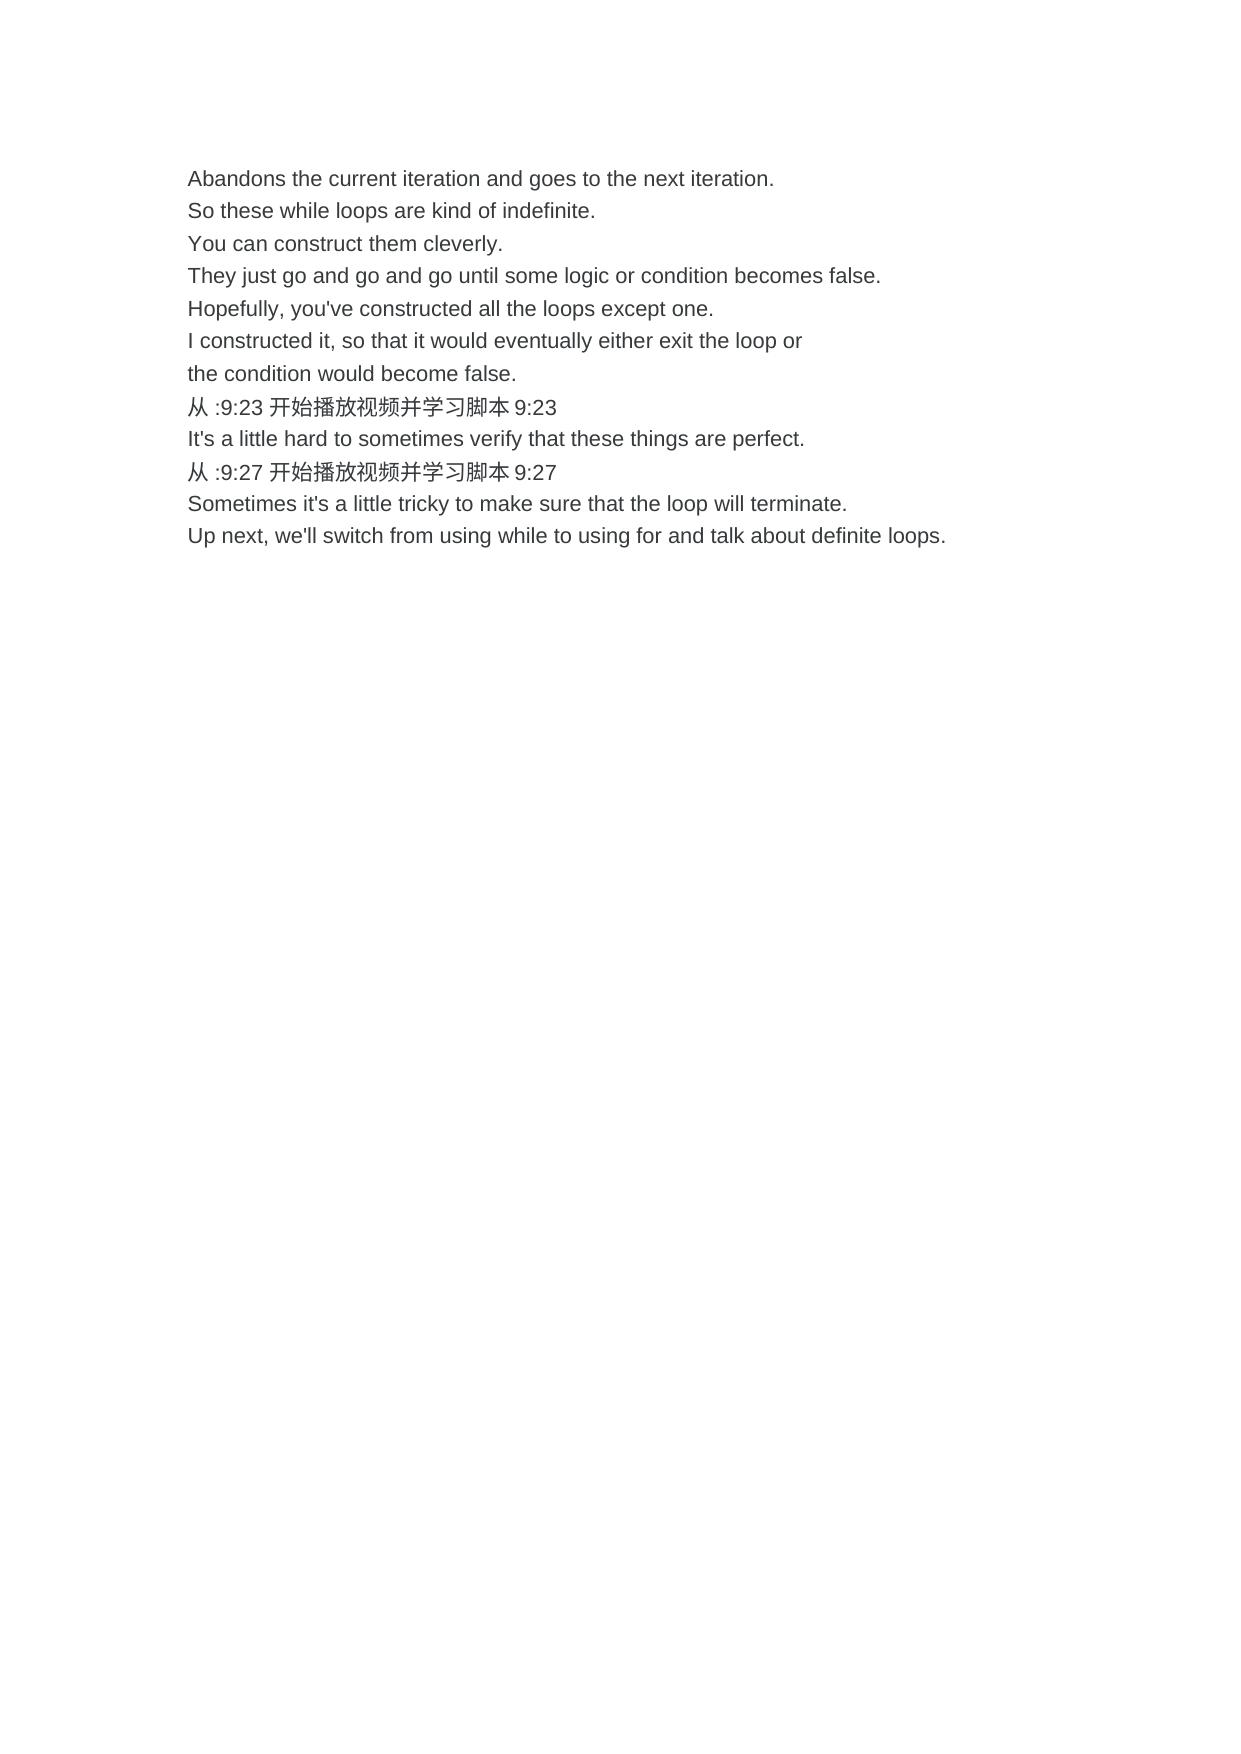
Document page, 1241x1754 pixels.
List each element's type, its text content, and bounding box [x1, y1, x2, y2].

text It's a little hard to sometimes verify that these things are perfect. [187, 422, 1053, 454]
text Sometimes it's a little tricky to make sure that the loop will terminate. [187, 487, 1053, 519]
text So these while loops are kind of indefinite. [187, 194, 1053, 227]
text 从 :9:27 开始播放视频并学习脚本9:27 [187, 454, 1053, 487]
text Abandons the current iteration and goes to the next iteration. [187, 162, 1053, 194]
text Hopefully, you've constructed all the loops except one. [187, 292, 1053, 324]
text the condition would become false. [187, 357, 1053, 389]
text Up next, we'll switch from using while to using for and talk about definite loops. [187, 519, 1053, 552]
text You can construct them cleverly. [187, 227, 1053, 259]
text 从 :9:23 开始播放视频并学习脚本9:23 [187, 389, 1053, 422]
text I constructed it, so that it would eventually either exit the loop or [187, 324, 1053, 357]
text They just go and go and go until some logic or condition becomes false. [187, 259, 1053, 292]
